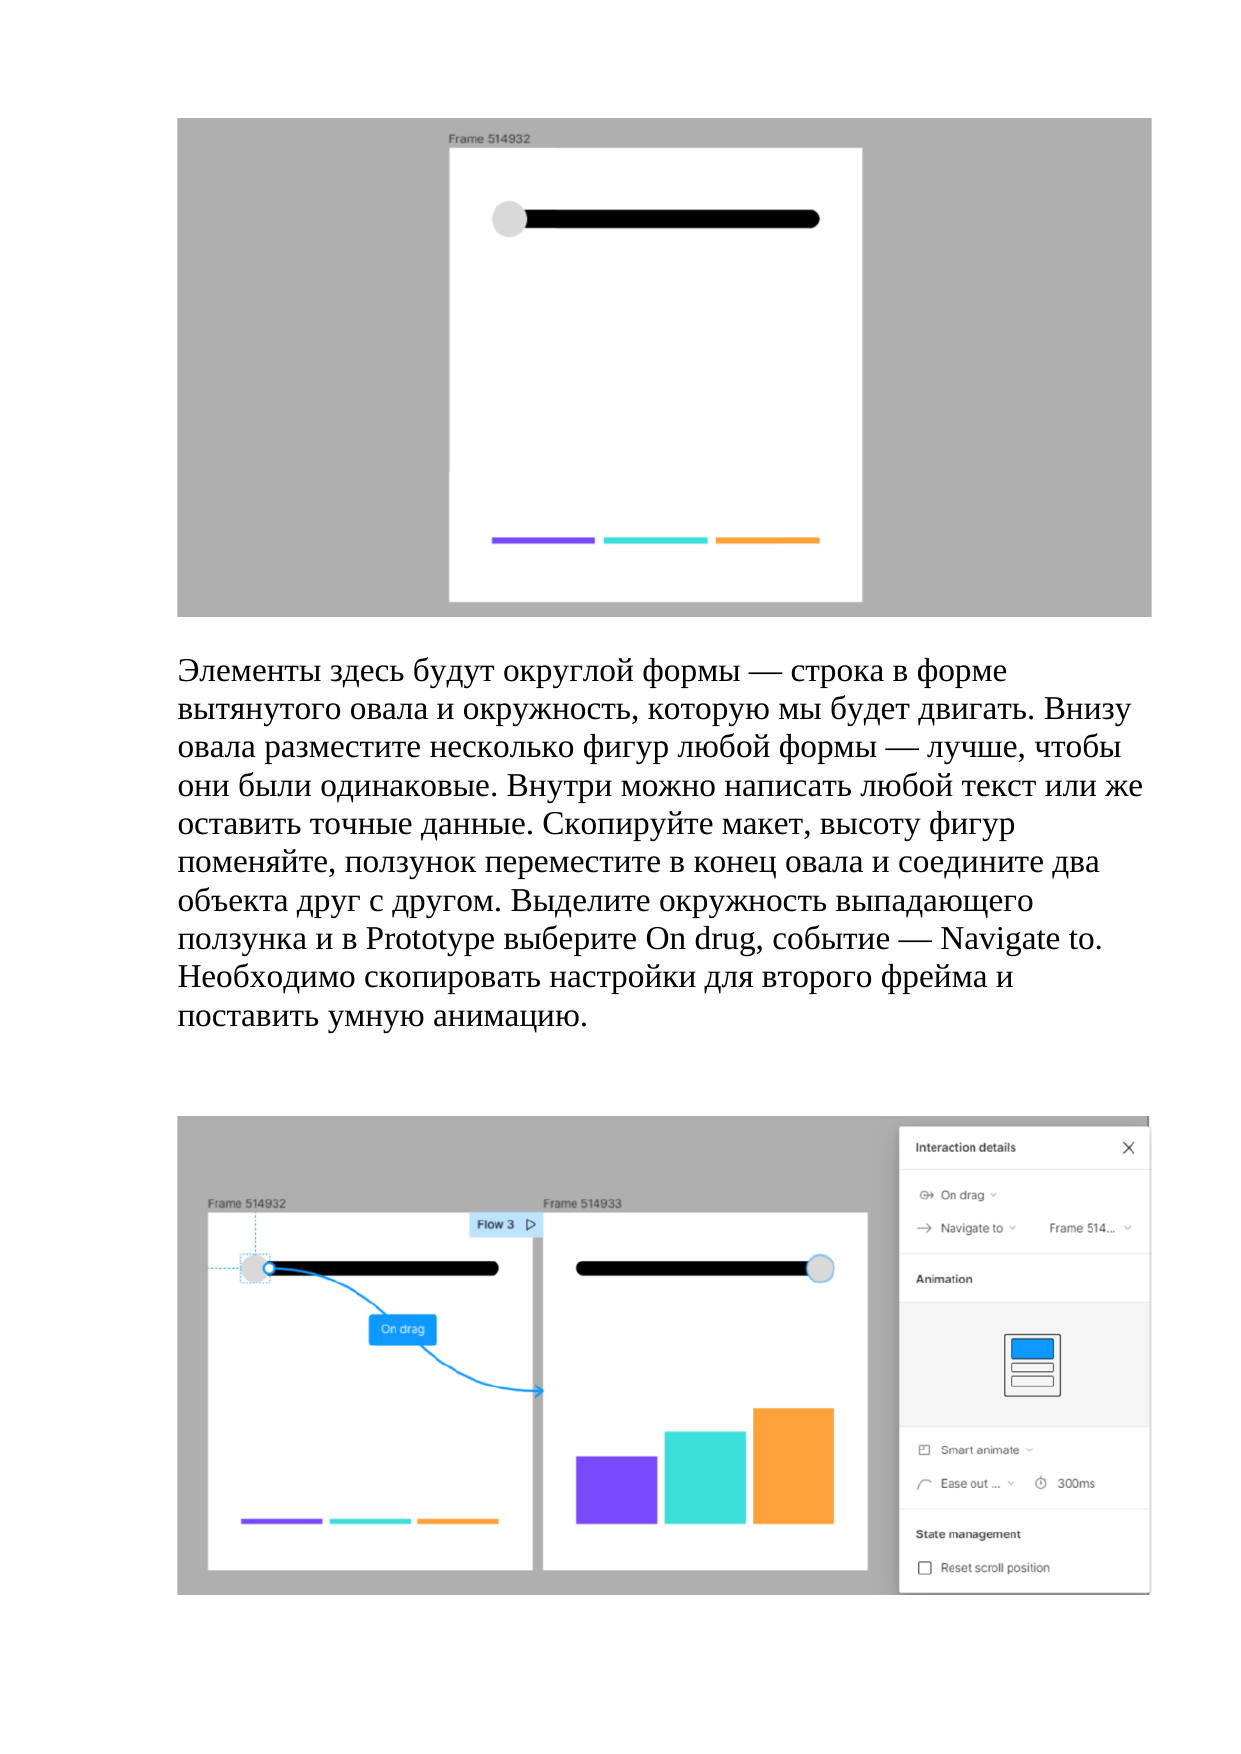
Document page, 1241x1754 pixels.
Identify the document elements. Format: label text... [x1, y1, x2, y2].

text Элементы здесь будут округлой формы — строка в форме вытянутого овала и окружность, которую мы будет двигать. Внизу овала разместите несколько фигур любой формы — лучше, чтобы они были одинаковые. Внутри можно написать любой текст или же оставить точные данные. Скопируйте макет, высоту фигур поменяйте, ползунок переместите в конец овала и соедините два объекта друг с другом. Выделите окружность выпадающего ползунка и в Prototype выберите On drug, событие — Navigate to. Необходимо скопировать настройки для второго фрейма и поставить умную анимацию. [177, 650, 1152, 1033]
picture [177, 118, 1152, 617]
picture [177, 1116, 1152, 1595]
